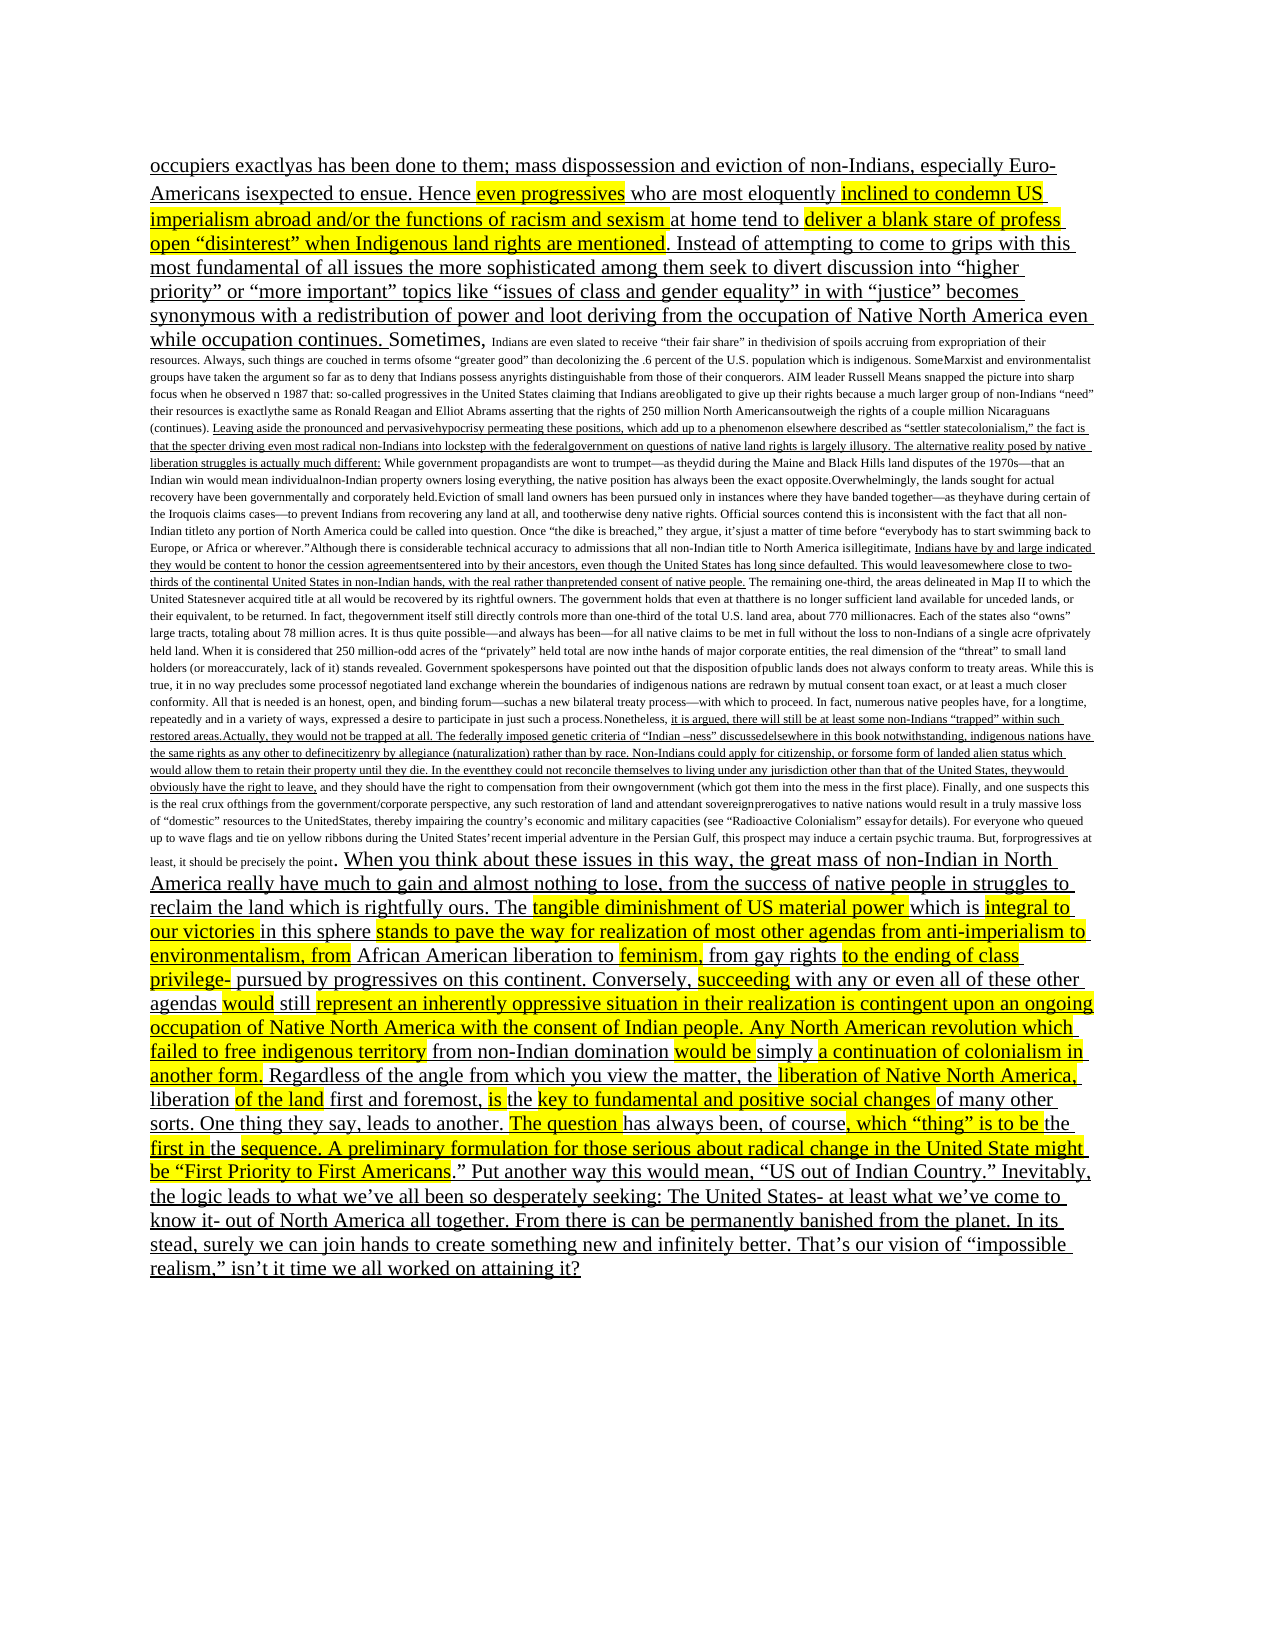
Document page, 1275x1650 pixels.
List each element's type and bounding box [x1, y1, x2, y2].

text [150, 150, 1095, 1280]
